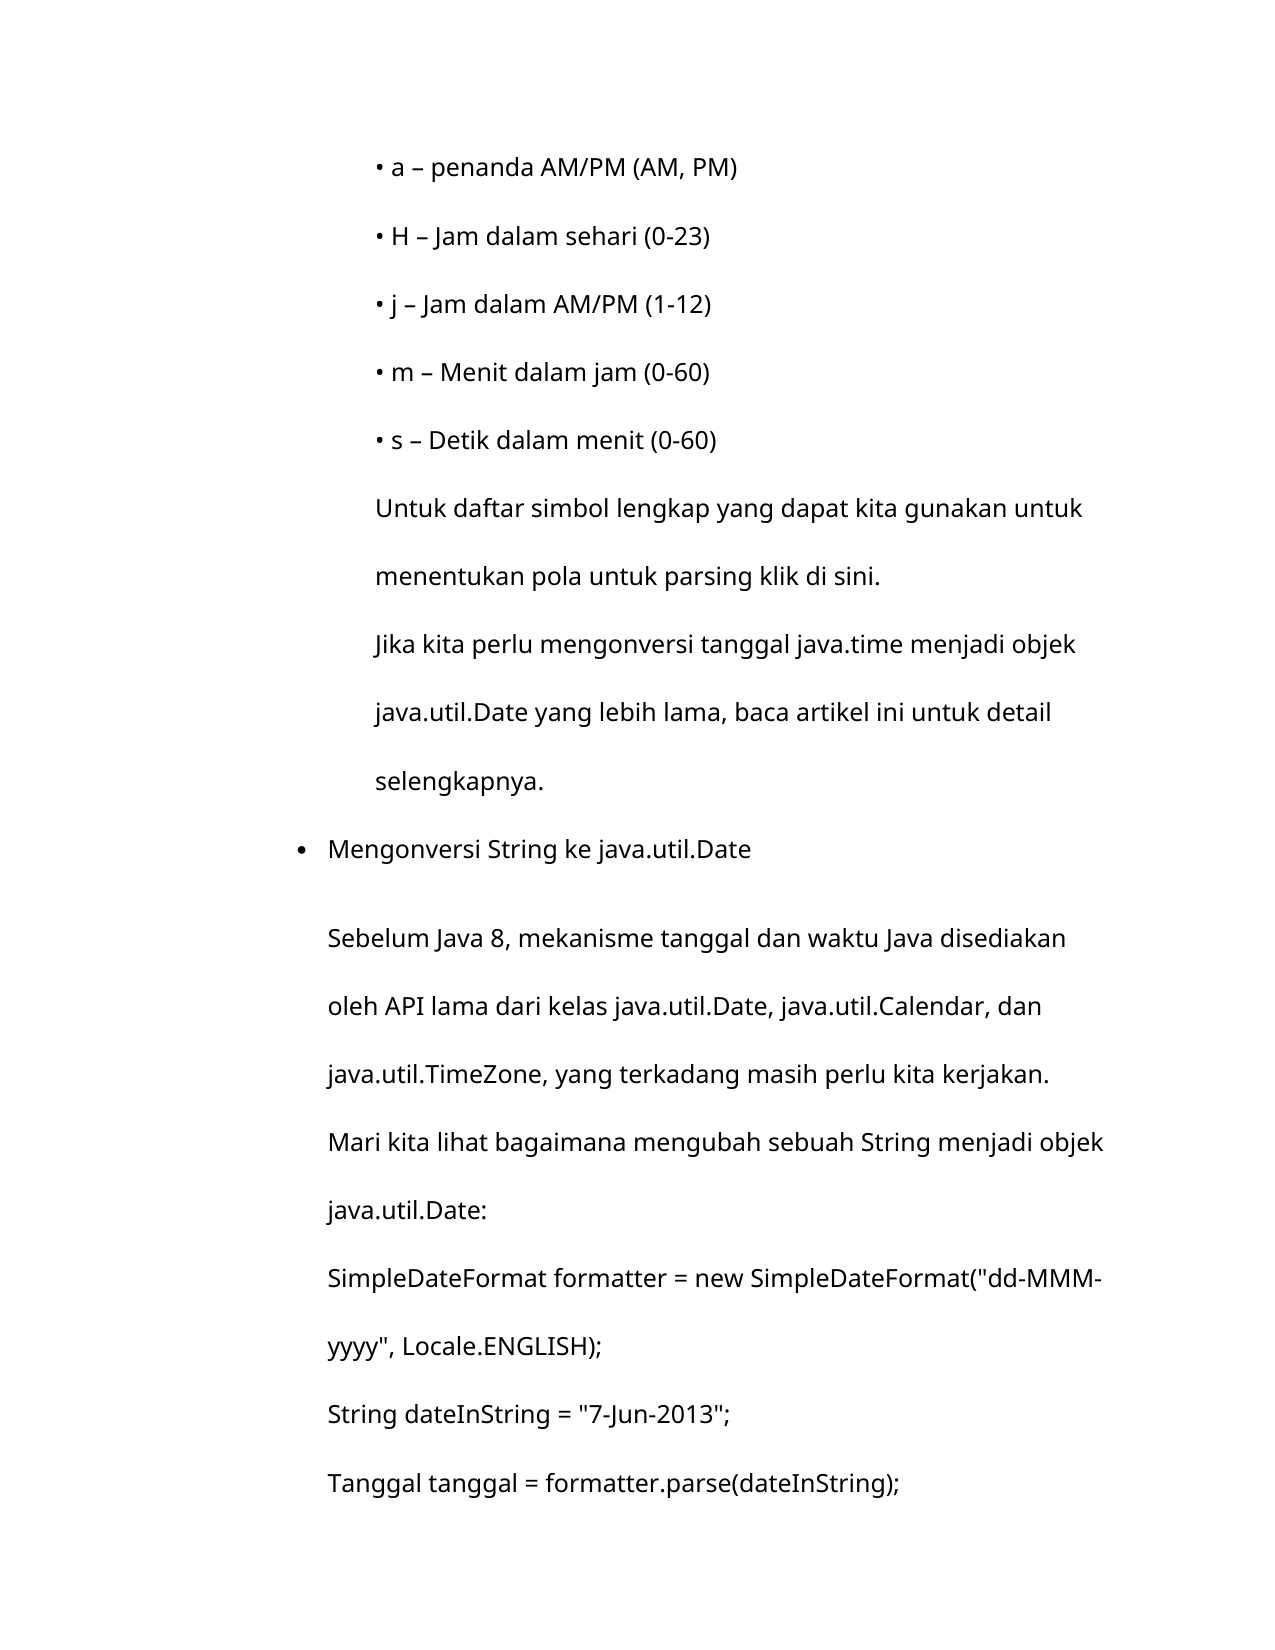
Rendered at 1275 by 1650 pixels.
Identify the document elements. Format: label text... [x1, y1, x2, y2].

list Mengonversi String ke java.util.Date [298, 831, 1110, 865]
text Sebelum Java 8, mekanisme tanggal dan waktu Java disediakan oleh API lama dari kelas java.util.Date, java.util.Calendar, dan java.util.TimeZone, yang terkadang masih perlu kita kerjakan. [327, 920, 1110, 1091]
text Jika kita perlu mengonversi tanggal java.time menjadi objek java.util.Date yang lebih lama, baca artikel ini untuk detail selengkapnya. [375, 627, 1110, 797]
text • j – Jam dalam AM/PM (1-12) [375, 286, 1110, 320]
text • a – penanda AM/PM (AM, PM) [375, 150, 1110, 184]
text String dateInString = "7-Jun-2013"; [327, 1397, 1110, 1431]
text Mari kita lihat bagaimana mengubah sebuah String menjadi objek java.util.Date: [327, 1124, 1110, 1227]
text Tanggal tanggal = formatter.parse(dateInString); [327, 1465, 1110, 1499]
text • s – Detik dalam menit (0-60) [375, 422, 1110, 457]
text • m – Menit dalam jam (0-60) [375, 354, 1110, 388]
text Untuk daftar simbol lengkap yang dapat kita gunakan untuk menentukan pola untuk parsing klik di sini. [375, 491, 1110, 593]
text • H – Jam dalam sehari (0-23) [375, 218, 1110, 252]
text SimpleDateFormat formatter = new SimpleDateFormat("dd-MMM-yyyy", Locale.ENGLISH); [327, 1261, 1110, 1363]
